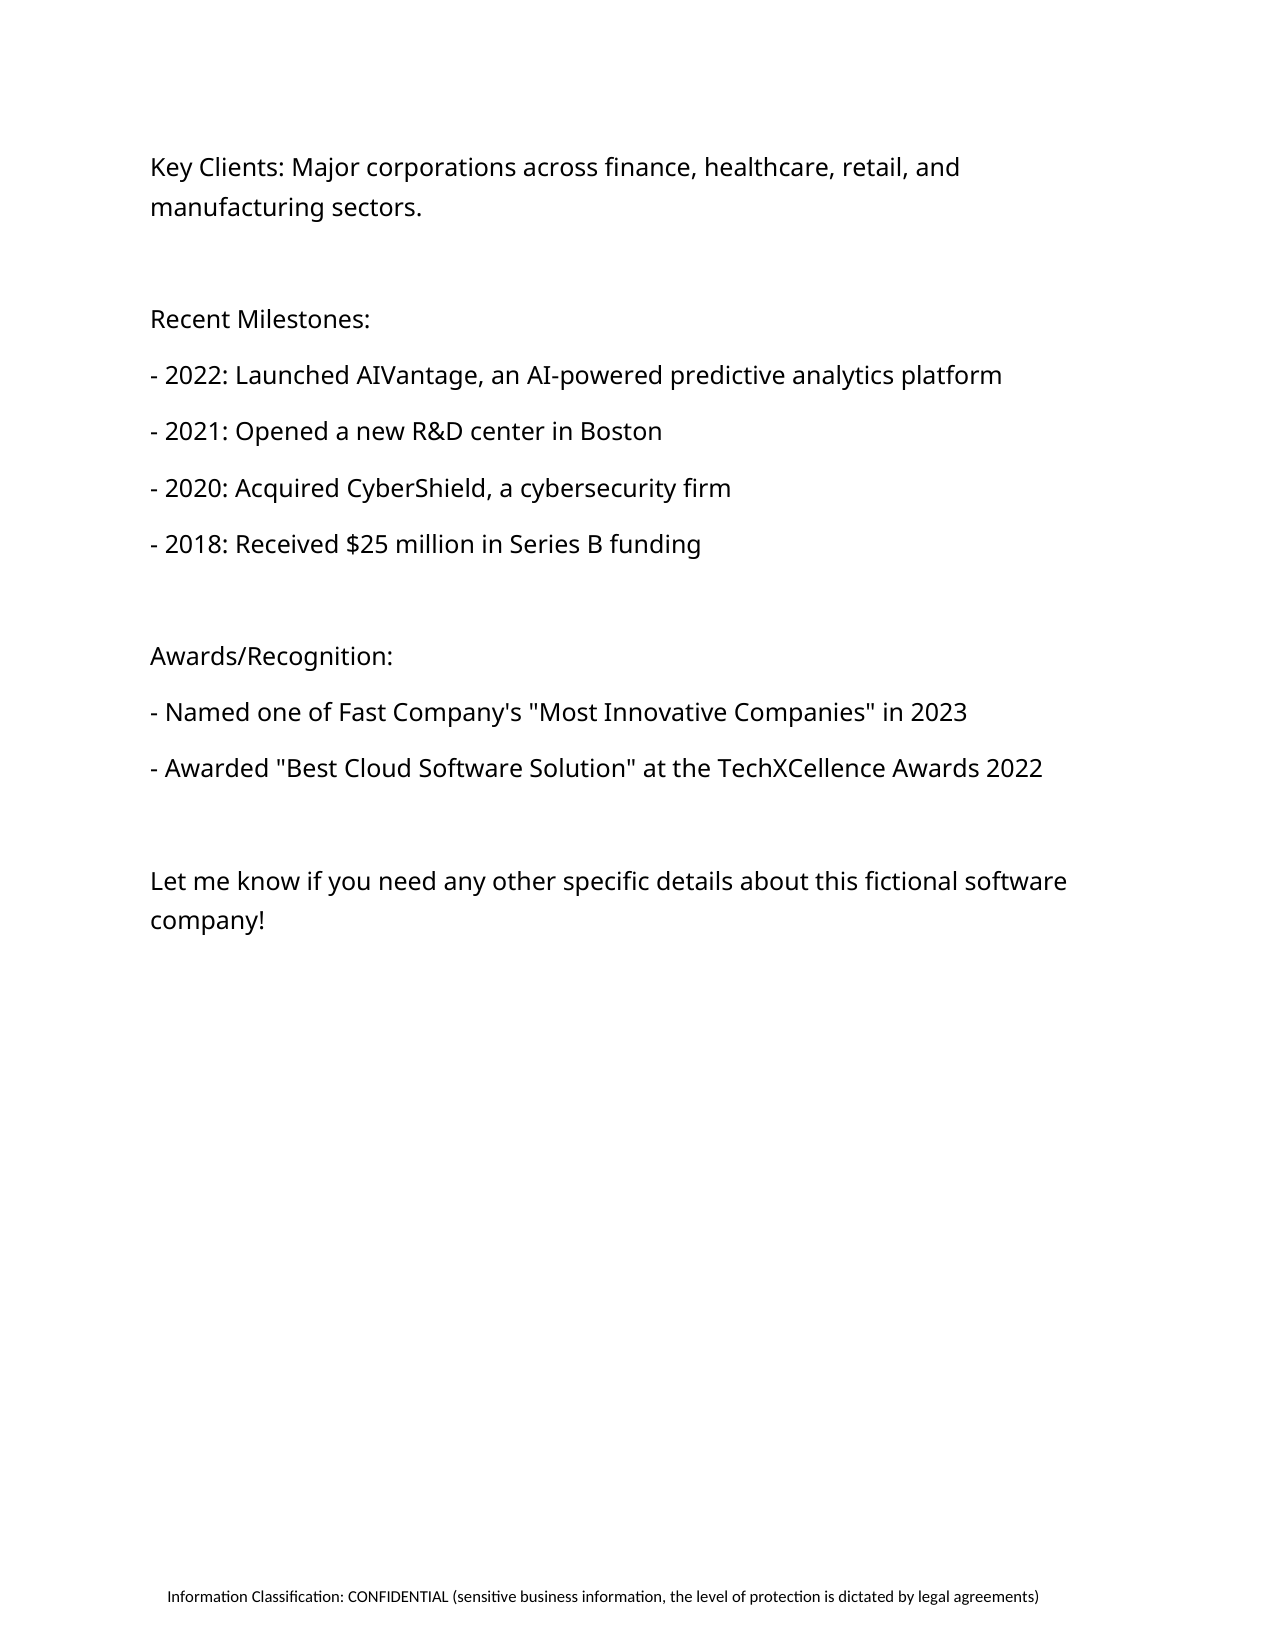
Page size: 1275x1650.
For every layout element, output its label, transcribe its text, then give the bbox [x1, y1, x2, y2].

text Awards/Recognition: [150, 639, 1125, 673]
text - Named one of Fast Company's "Most Innovative Companies" in 2023 [150, 695, 1125, 729]
text Let me know if you need any other specific details about this fictional software company! [150, 863, 1125, 937]
text - 2021: Opened a new R&D center in Boston [150, 414, 1125, 448]
text Key Clients: Major corporations across finance, healthcare, retail, and manufacturing sectors. [150, 150, 1125, 223]
text Recent Milestones: [150, 302, 1125, 336]
text - 2022: Launched AIVantage, an AI-powered predictive analytics platform [150, 358, 1125, 392]
text - Awarded "Best Cloud Software Solution" at the TechXCellence Awards 2022 [150, 751, 1125, 785]
text - 2020: Acquired CyberShield, a cybersecurity firm [150, 470, 1125, 504]
text - 2018: Received $25 million in Series B funding [150, 526, 1125, 560]
